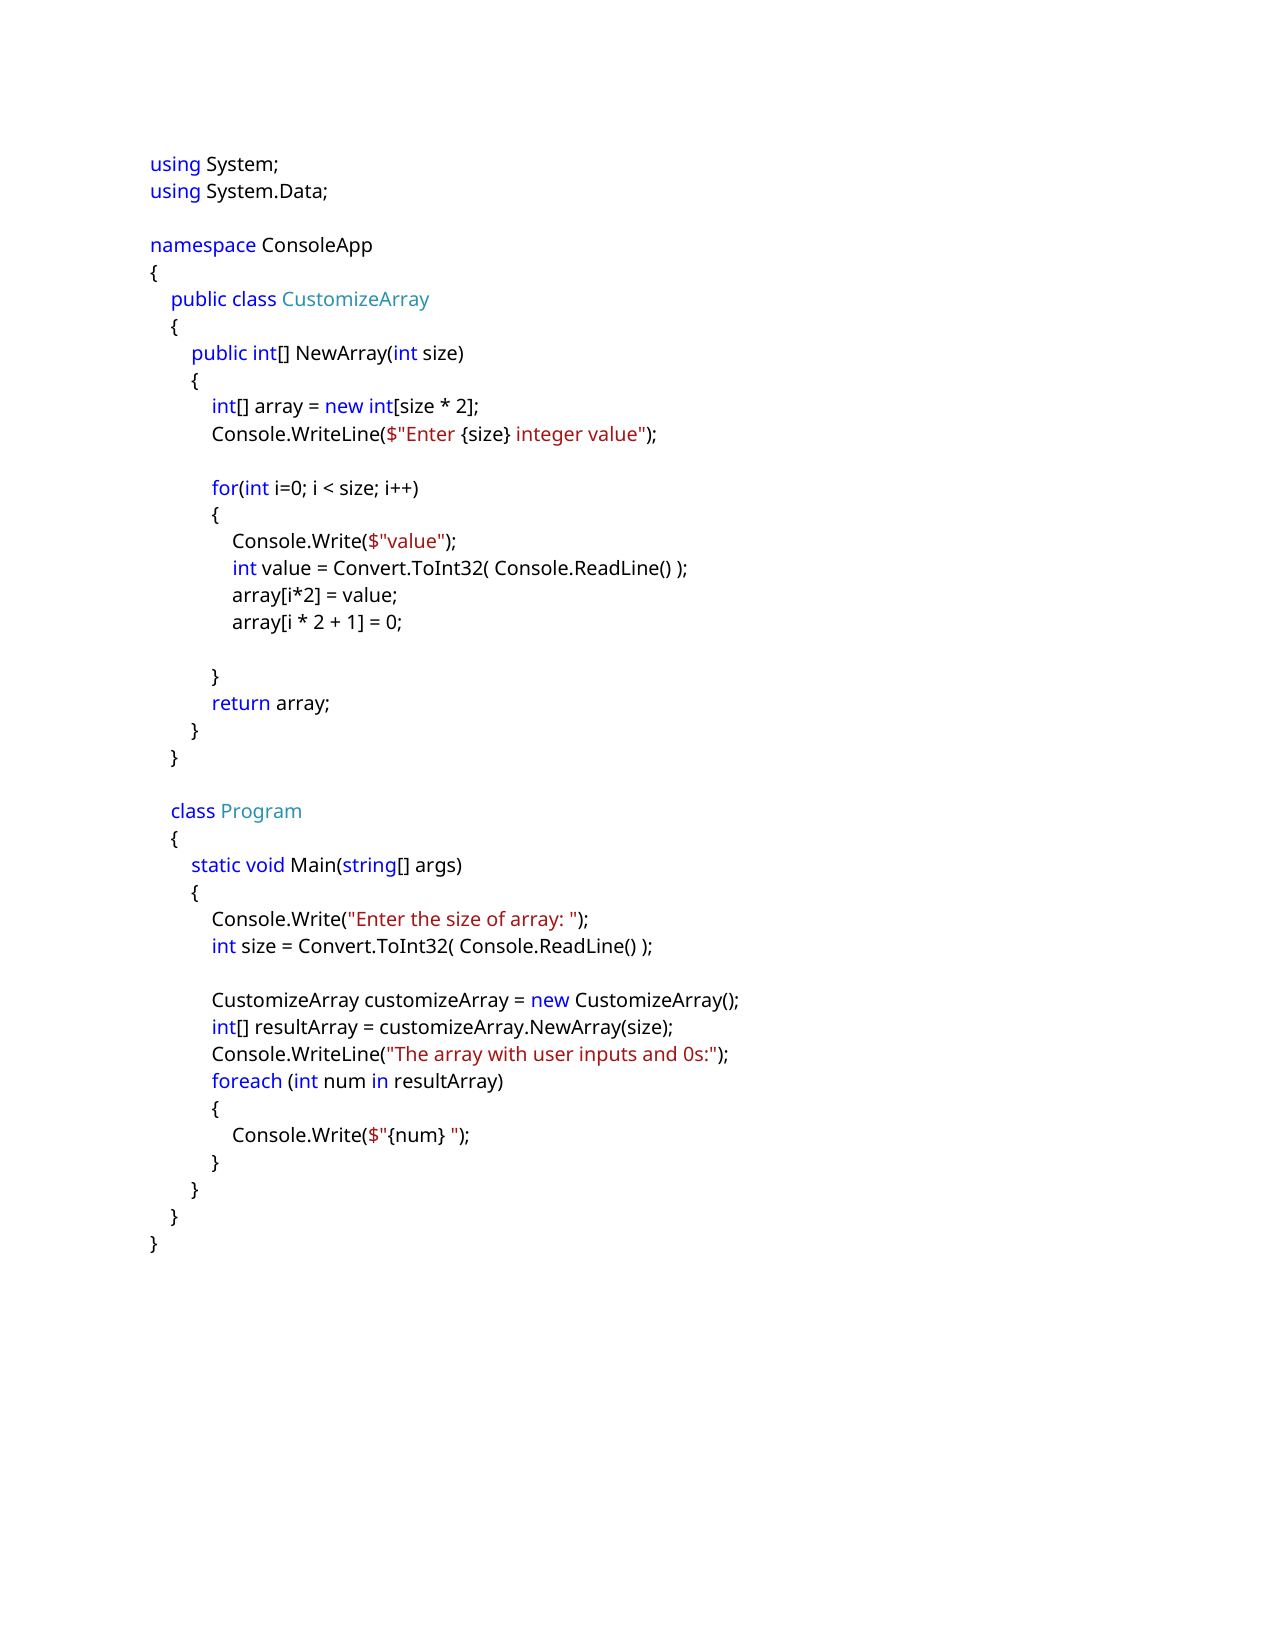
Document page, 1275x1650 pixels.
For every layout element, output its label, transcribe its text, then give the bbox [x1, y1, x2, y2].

text public class CustomizeArray [150, 285, 1125, 312]
text } [150, 1148, 1125, 1175]
text Console.WriteLine($"Enter {size} integer value"); [150, 420, 1125, 447]
text static void Main(string[] args) [150, 851, 1125, 878]
text Console.Write($"value"); [150, 528, 1125, 555]
text array[i * 2 + 1] = 0; [150, 609, 1125, 636]
text { [150, 824, 1125, 851]
text class Program [150, 797, 1125, 824]
text { [150, 501, 1125, 528]
text { [150, 258, 1125, 285]
text for(int i=0; i < size; i++) [150, 474, 1125, 501]
text } [150, 1202, 1125, 1229]
text foreach (int num in resultArray) [150, 1067, 1125, 1094]
text using System; [150, 150, 1125, 177]
text Console.Write("Enter the size of array: "); [150, 905, 1125, 932]
text public int[] NewArray(int size) [150, 339, 1125, 366]
text int size = Convert.ToInt32( Console.ReadLine() ); [150, 932, 1125, 959]
text Console.WriteLine("The array with user inputs and 0s:"); [150, 1040, 1125, 1067]
text { [150, 312, 1125, 339]
text CustomizeArray customizeArray = new CustomizeArray(); [150, 986, 1125, 1013]
text int value = Convert.ToInt32( Console.ReadLine() ); [150, 555, 1125, 582]
text int[] resultArray = customizeArray.NewArray(size); [150, 1013, 1125, 1040]
text } [150, 717, 1125, 743]
text namespace ConsoleApp [150, 231, 1125, 258]
text } [150, 663, 1125, 689]
text { [150, 878, 1125, 905]
text using System.Data; [150, 177, 1125, 204]
text } [150, 743, 1125, 771]
text } [150, 1229, 1125, 1256]
text array[i*2] = value; [150, 582, 1125, 609]
text Console.Write($"{num} "); [150, 1121, 1125, 1148]
text { [150, 1094, 1125, 1121]
text return array; [150, 689, 1125, 717]
text int[] array = new int[size * 2]; [150, 393, 1125, 420]
text } [150, 1175, 1125, 1202]
text { [150, 366, 1125, 393]
